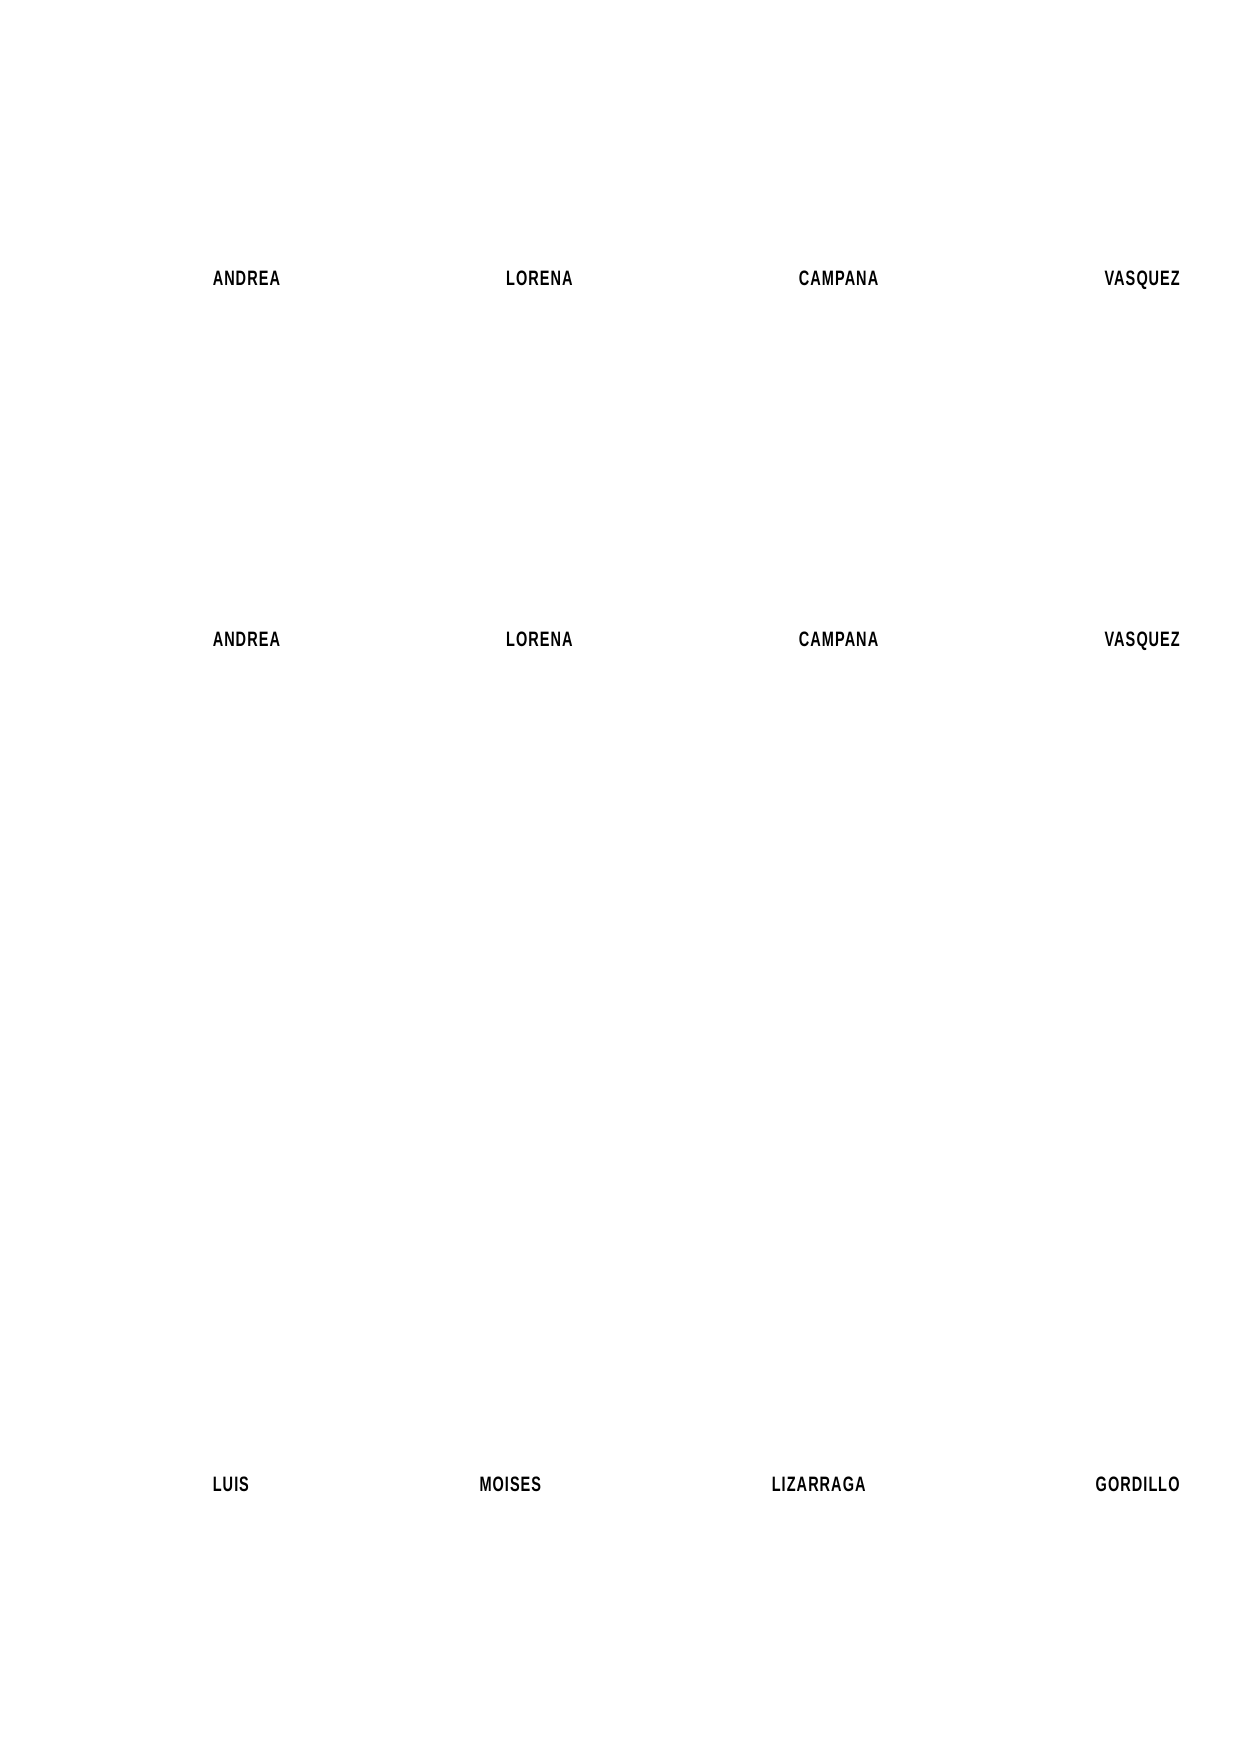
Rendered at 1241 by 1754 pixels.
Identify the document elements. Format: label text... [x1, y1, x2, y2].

text CINTYA ELISA CHUQUIMUNI CARDENAS ANDREA LORENA CAMPANA VASQUEZ ANDREA LORENA CAMPANA VASQUEZ LUIS MOISES LIZARRAGA GORDILLO [213, 213, 1181, 1620]
